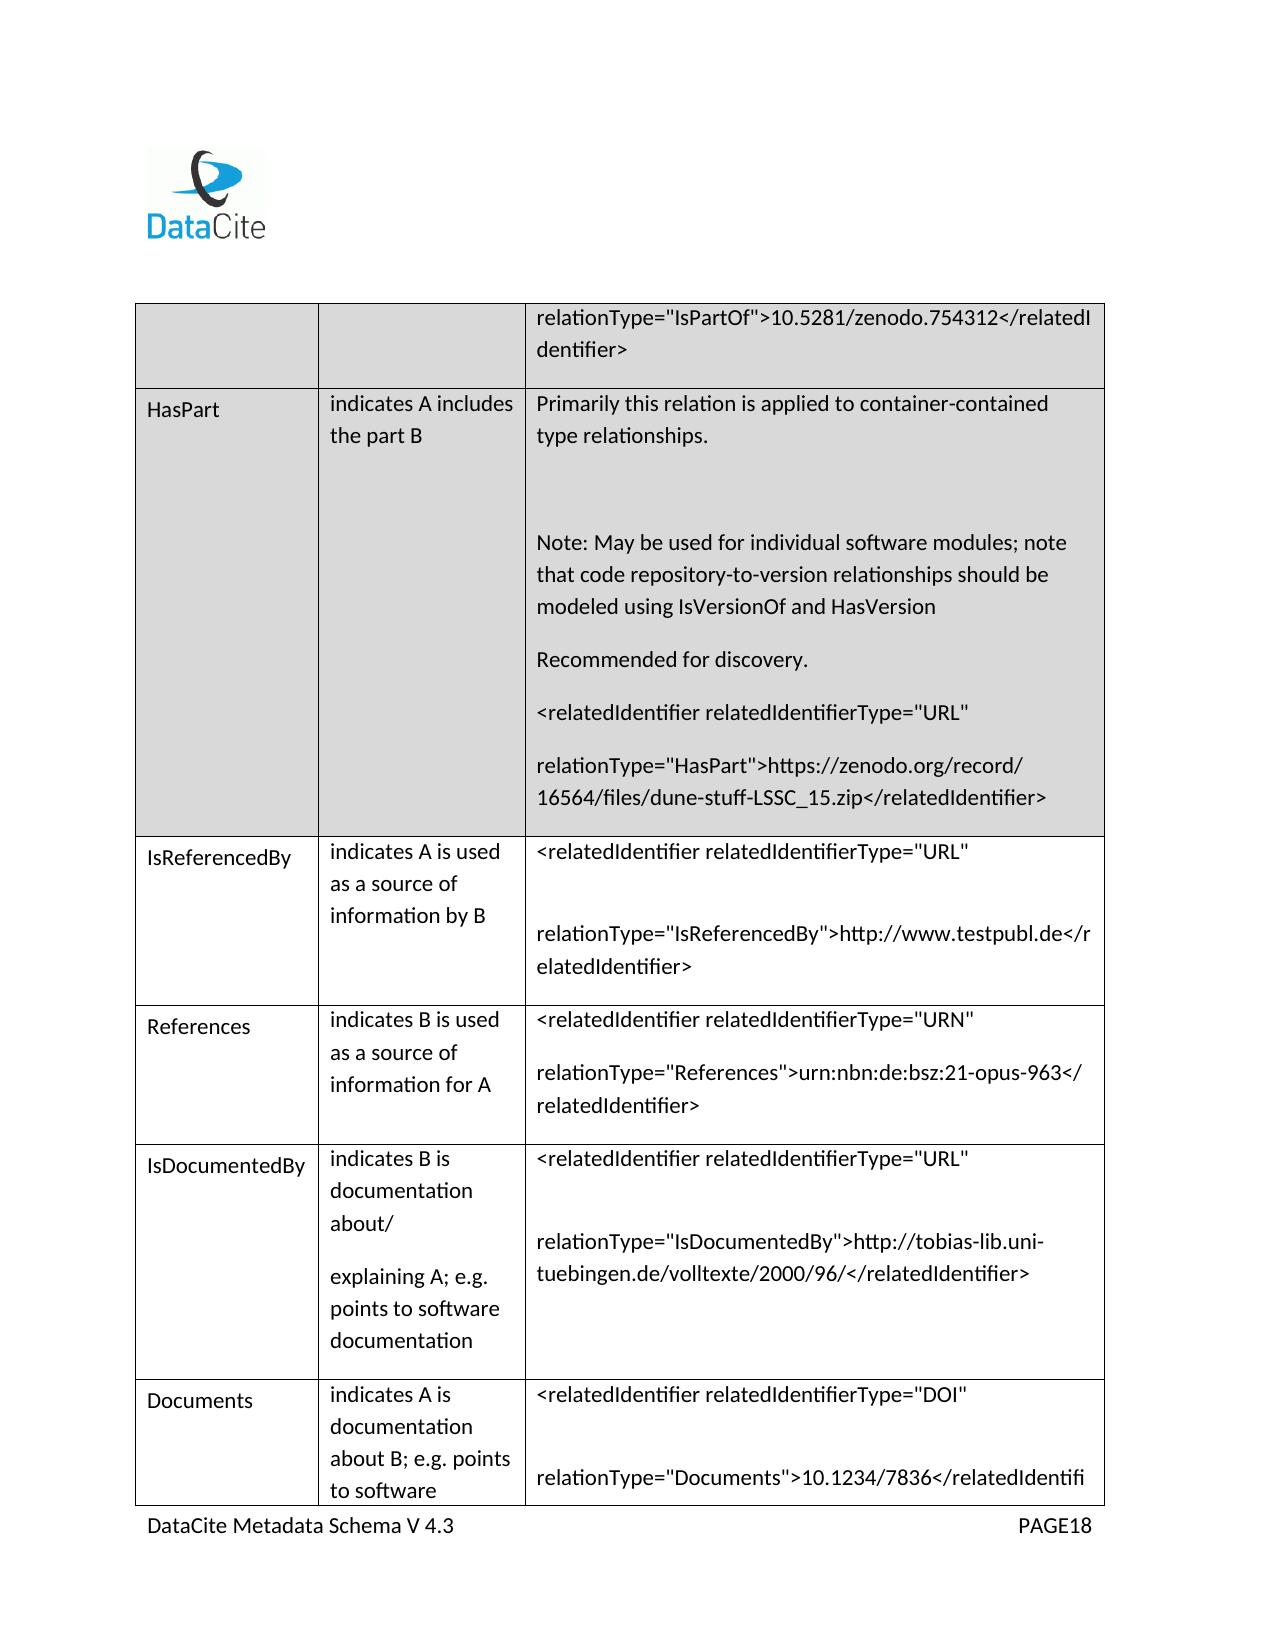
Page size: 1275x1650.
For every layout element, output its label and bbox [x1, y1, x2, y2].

table_cell [319, 304, 525, 388]
table_cell [526, 389, 1104, 836]
table_cell [526, 1145, 1104, 1379]
table_cell [319, 389, 525, 836]
table_cell [136, 1380, 318, 1504]
table_cell [319, 1145, 525, 1379]
table_cell [526, 1006, 1104, 1143]
table_cell [526, 304, 1104, 388]
table_cell [319, 1380, 525, 1504]
table_cell [136, 1006, 318, 1143]
table_cell [319, 1006, 525, 1143]
table_cell [136, 837, 318, 1004]
picture [147, 148, 266, 240]
table_cell [136, 1145, 318, 1379]
table_cell [136, 389, 318, 836]
table_cell [526, 1380, 1104, 1504]
table_cell [136, 304, 318, 388]
table_cell [526, 837, 1104, 1004]
table_cell [319, 837, 525, 1004]
